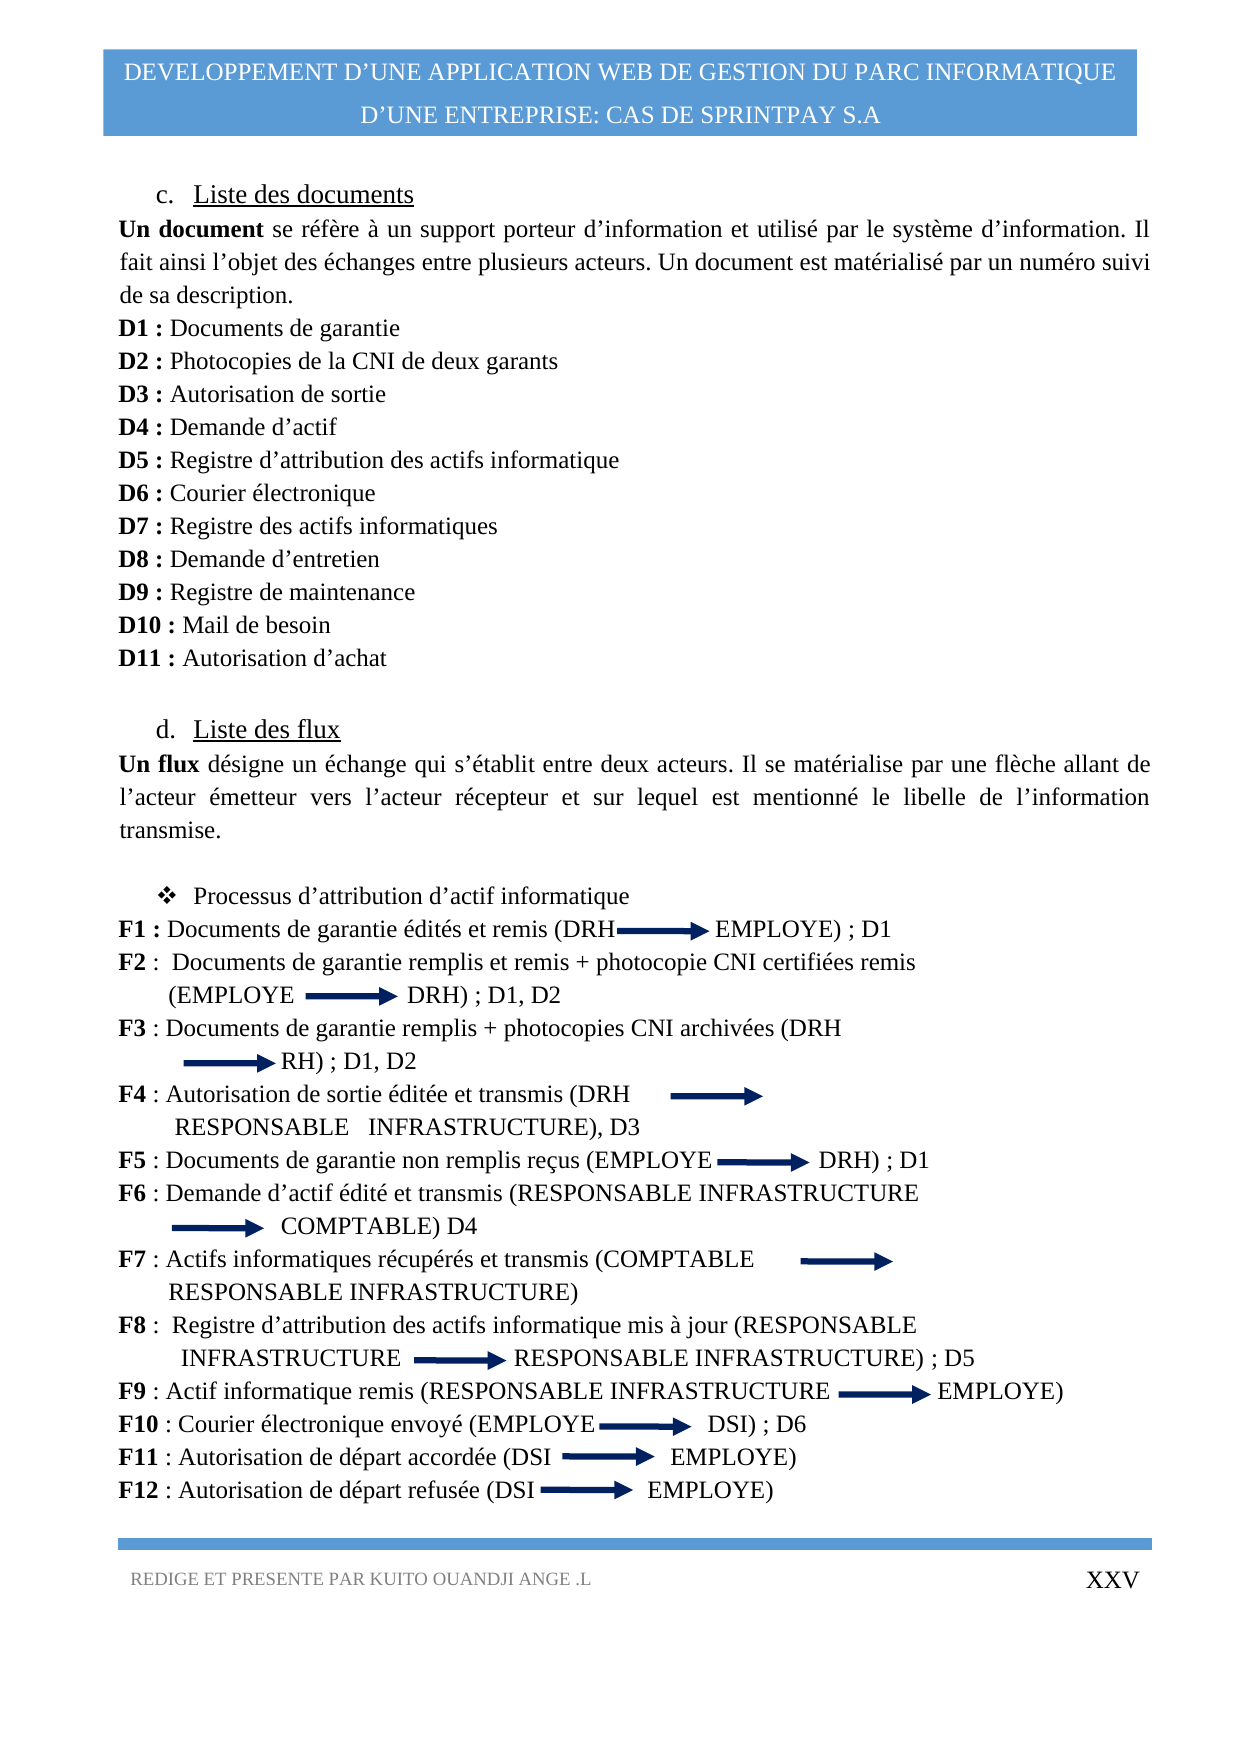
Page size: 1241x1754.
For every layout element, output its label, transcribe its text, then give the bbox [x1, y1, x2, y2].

text D11 : Autorisation d’achat [118, 643, 1152, 672]
subtitle Liste des flux [156, 713, 1152, 744]
text F10 : Courier électronique envoyé (EMPLOYE DSI) ; D6 [118, 1409, 1152, 1438]
text F2 : Documents de garantie remplis et remis + photocopie CNI certifiées remis [118, 947, 1152, 976]
text COMPTABLE) D4 [118, 1211, 1152, 1240]
text RESPONSABLE INFRASTRUCTURE) [118, 1277, 1152, 1306]
text D8 : Demande d’entretien [118, 544, 1152, 573]
text Un flux désigne un échange qui s’établit entre deux acteurs. Il se matérialise par une flèche allant de l’acteur émetteur vers l’acteur récepteur et sur lequel est mentionné le libelle de l’information transmise. [118, 749, 1152, 844]
text INFRASTRUCTURE RESPONSABLE INFRASTRUCTURE) ; D5 [118, 1343, 1152, 1372]
text F4 : Autorisation de sortie éditée et transmis (DRH [118, 1079, 1152, 1108]
text D3 : Autorisation de sortie [118, 379, 1152, 408]
text D7 : Registre des actifs informatiques [118, 511, 1152, 540]
text F5 : Documents de garantie non remplis reçus (EMPLOYE DRH) ; D1 [118, 1145, 1152, 1174]
text F12 : Autorisation de départ refusée (DSI EMPLOYE) [118, 1475, 1152, 1504]
subtitle Liste des documents [156, 178, 1152, 209]
text F7 : Actifs informatiques récupérés et transmis (COMPTABLE [118, 1244, 1152, 1273]
text F9 : Actif informatique remis (RESPONSABLE INFRASTRUCTURE EMPLOYE) [118, 1376, 1152, 1405]
text (EMPLOYE DRH) ; D1, D2 [118, 980, 1152, 1009]
text D9 : Registre de maintenance [118, 577, 1152, 606]
text F1 : Documents de garantie édités et remis (DRH EMPLOYE) ; D1 [118, 914, 1152, 943]
text Un document se réfère à un support porteur d’information et utilisé par le système d’information. Il fait ainsi l’objet des échanges entre plusieurs acteurs. Un document est matérialisé par un numéro suivi de sa description. [118, 214, 1152, 308]
text F8 : Registre d’attribution des actifs informatique mis à jour (RESPONSABLE [118, 1310, 1152, 1339]
text RESPONSABLE INFRASTRUCTURE), D3 [118, 1112, 1152, 1141]
text D5 : Registre d’attribution des actifs informatique [118, 445, 1152, 474]
text D4 : Demande d’actif [118, 412, 1152, 441]
text D6 : Courier électronique [118, 478, 1152, 507]
text RH) ; D1, D2 [118, 1046, 1152, 1075]
text F6 : Demande d’actif édité et transmis (RESPONSABLE INFRASTRUCTURE [118, 1178, 1152, 1207]
text D1 : Documents de garantie [118, 313, 1152, 342]
text F11 : Autorisation de départ accordée (DSI EMPLOYE) [118, 1442, 1152, 1471]
text D10 : Mail de besoin [118, 610, 1152, 639]
list Processus d’attribution d’actif informatique [156, 881, 1152, 910]
text D2 : Photocopies de la CNI de deux garants [118, 346, 1152, 374]
text F3 : Documents de garantie remplis + photocopies CNI archivées (DRH [118, 1013, 1152, 1042]
